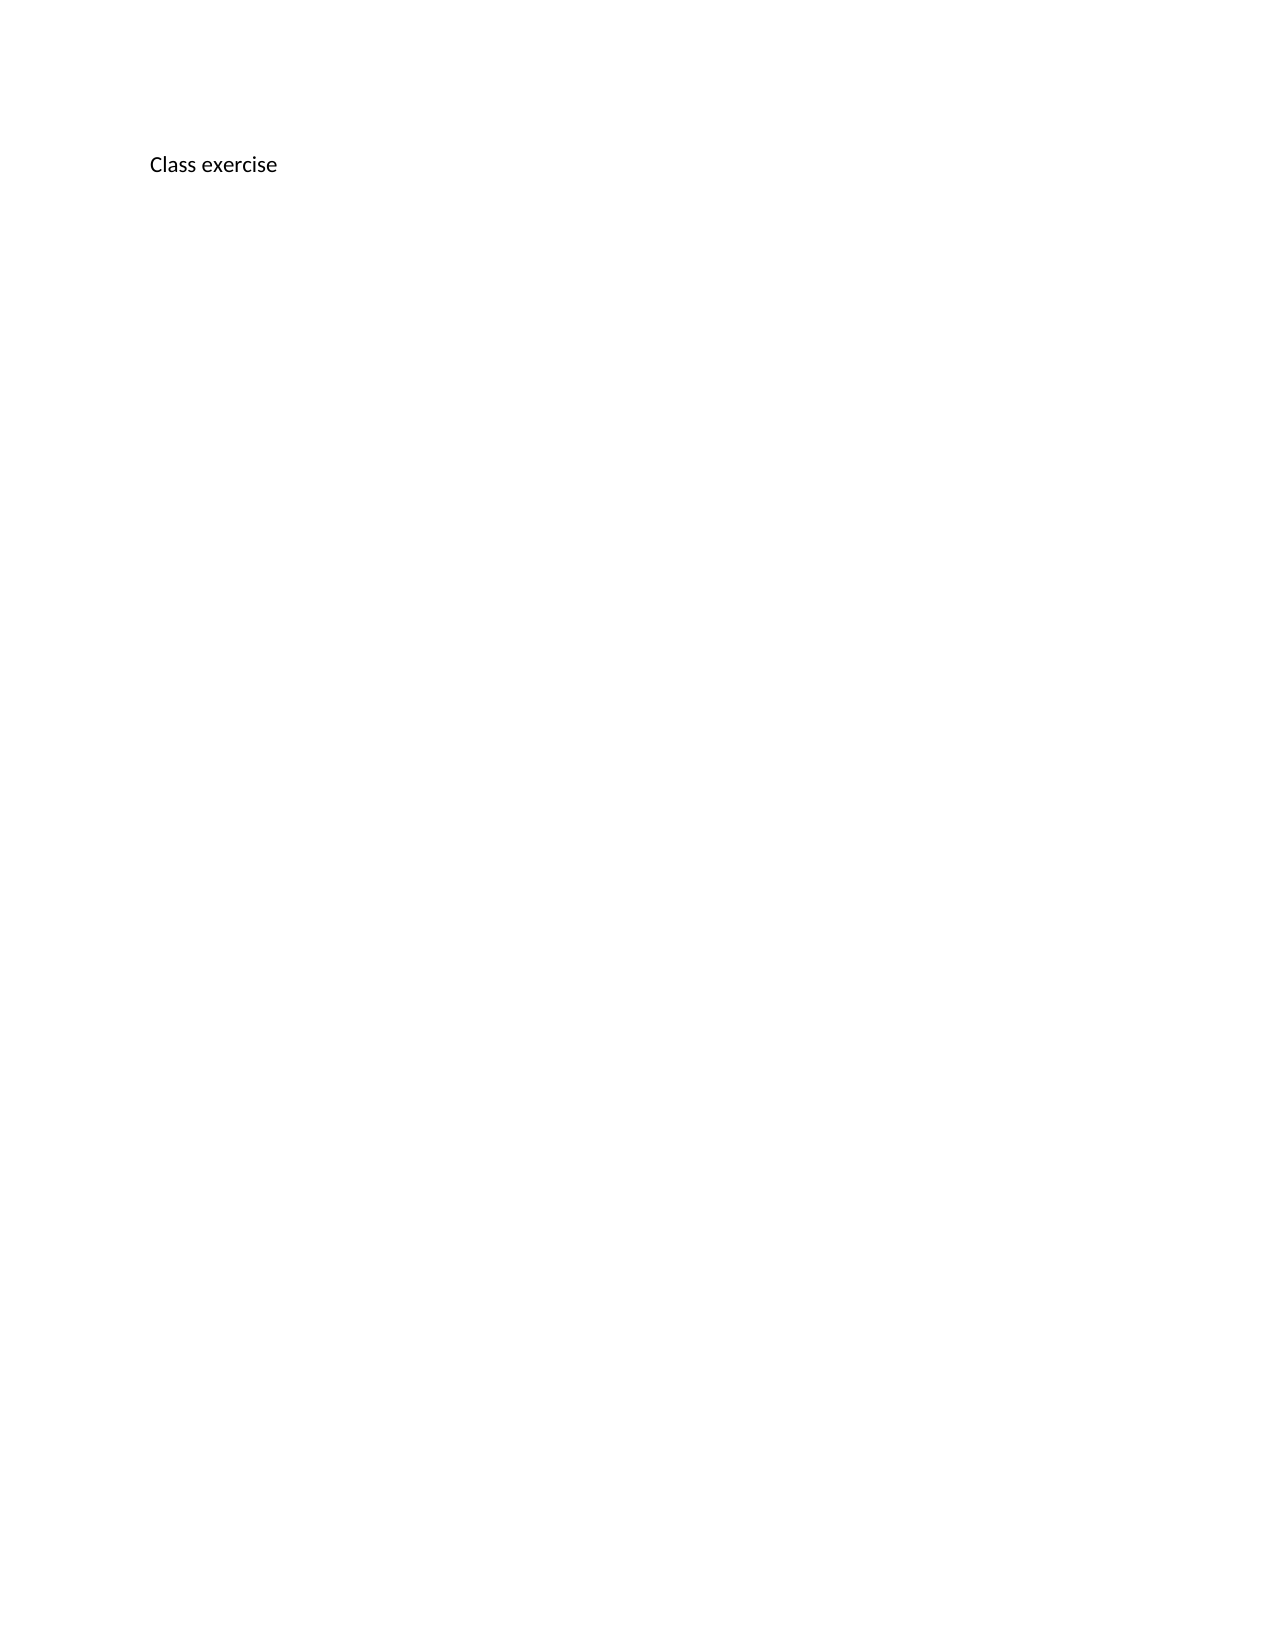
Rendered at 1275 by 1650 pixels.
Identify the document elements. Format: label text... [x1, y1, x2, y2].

text Class exercise [150, 150, 1125, 178]
